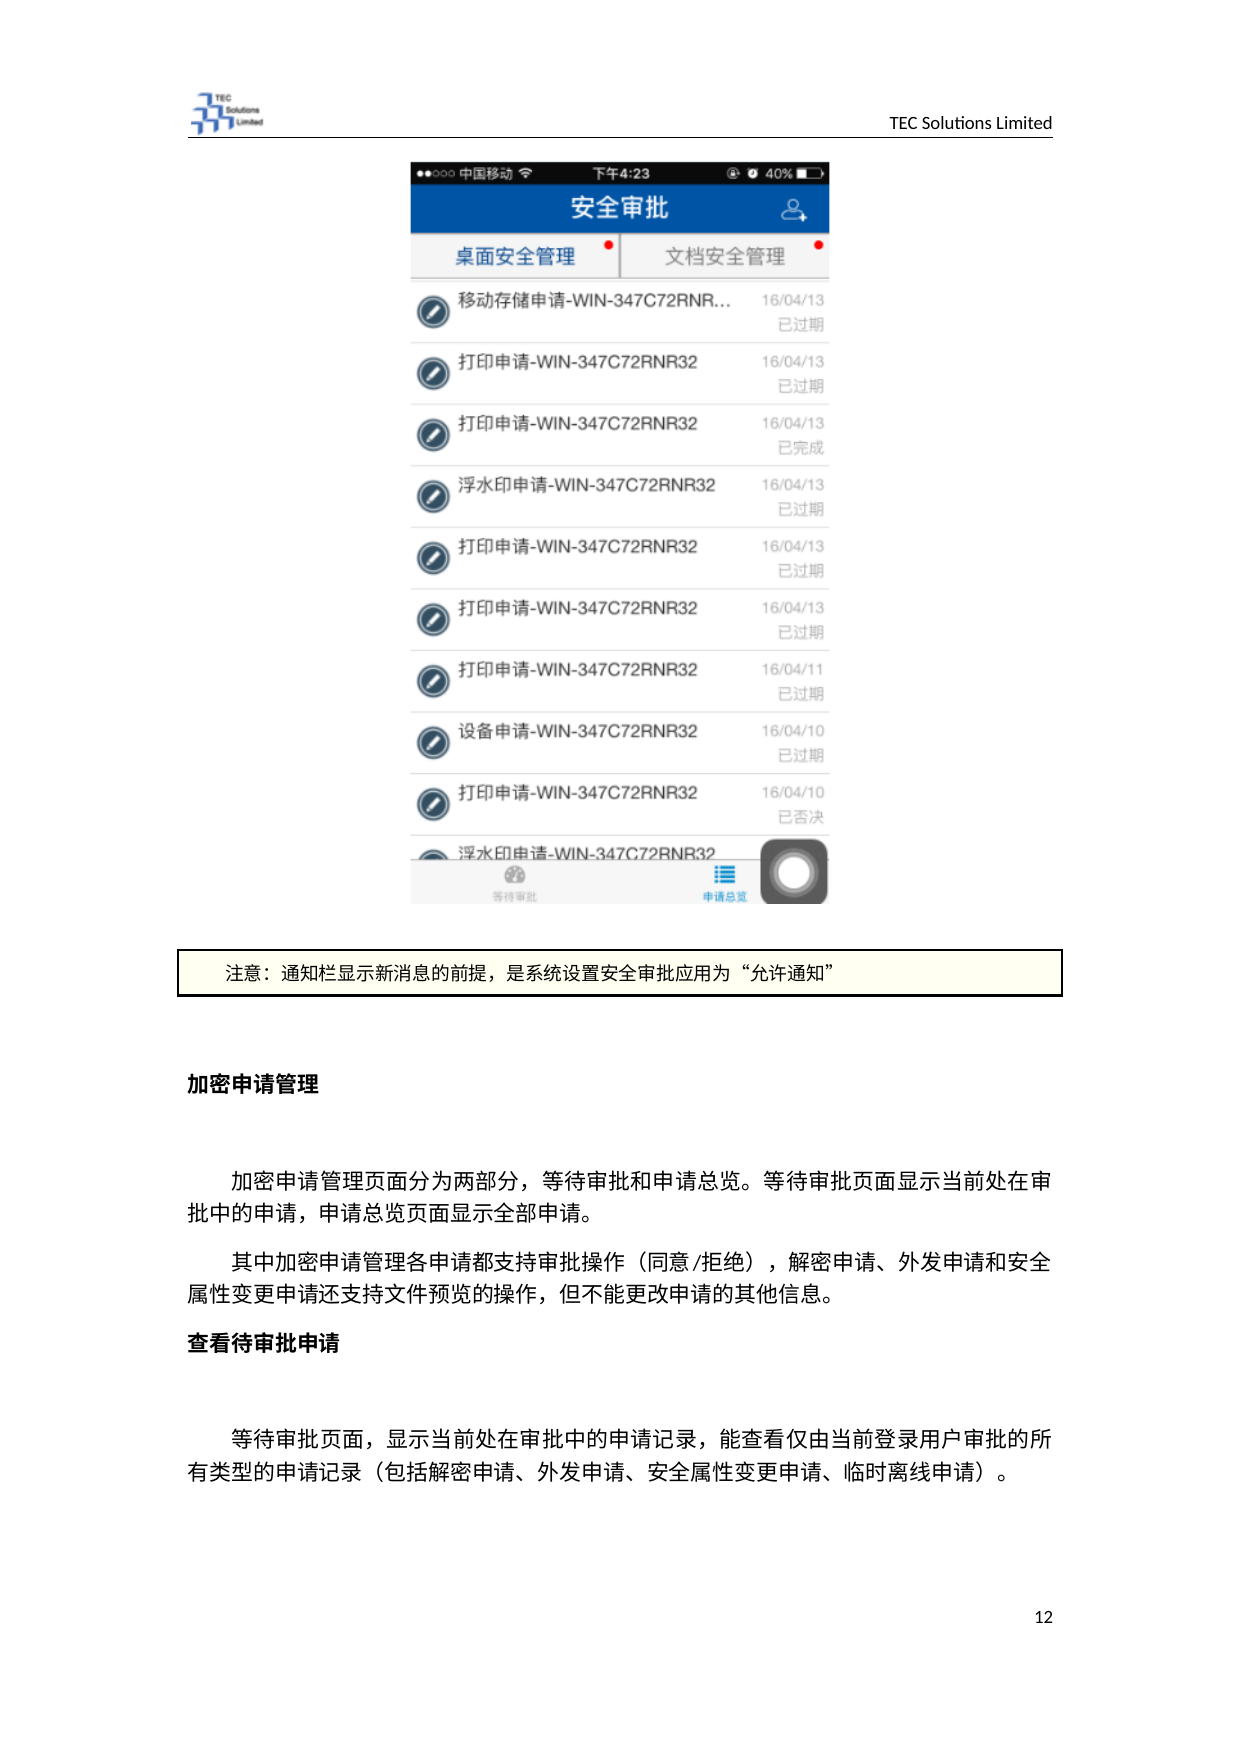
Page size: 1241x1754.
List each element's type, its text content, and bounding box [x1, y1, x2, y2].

picture [191, 88, 268, 136]
text 加密申请管理页面分为两部分，等待审批和申请总览。等待审批页面显示当前处在审批中的申请，申请总览页面显示全部申请。 [187, 1163, 1053, 1228]
text 等待审批页面，显示当前处在审批中的申请记录，能查看仅由当前登录用户审批的所有类型的申请记录（包括解密申请、外发申请、安全属性变更申请、临时离线申请）。 [187, 1422, 1053, 1487]
subtitle 加密申请管理 [187, 1067, 1053, 1099]
text 注意：通知栏显示新消息的前提，是系统设置安全审批应用为“允许通知” [179, 951, 1061, 994]
text 其中加密申请管理各申请都支持审批操作（同意/拒绝），解密申请、外发申请和安全属性变更申请还支持文件预览的操作，但不能更改申请的其他信息。 [187, 1244, 1053, 1309]
subtitle 查看待审批申请 [187, 1326, 1053, 1358]
picture [410, 161, 830, 904]
